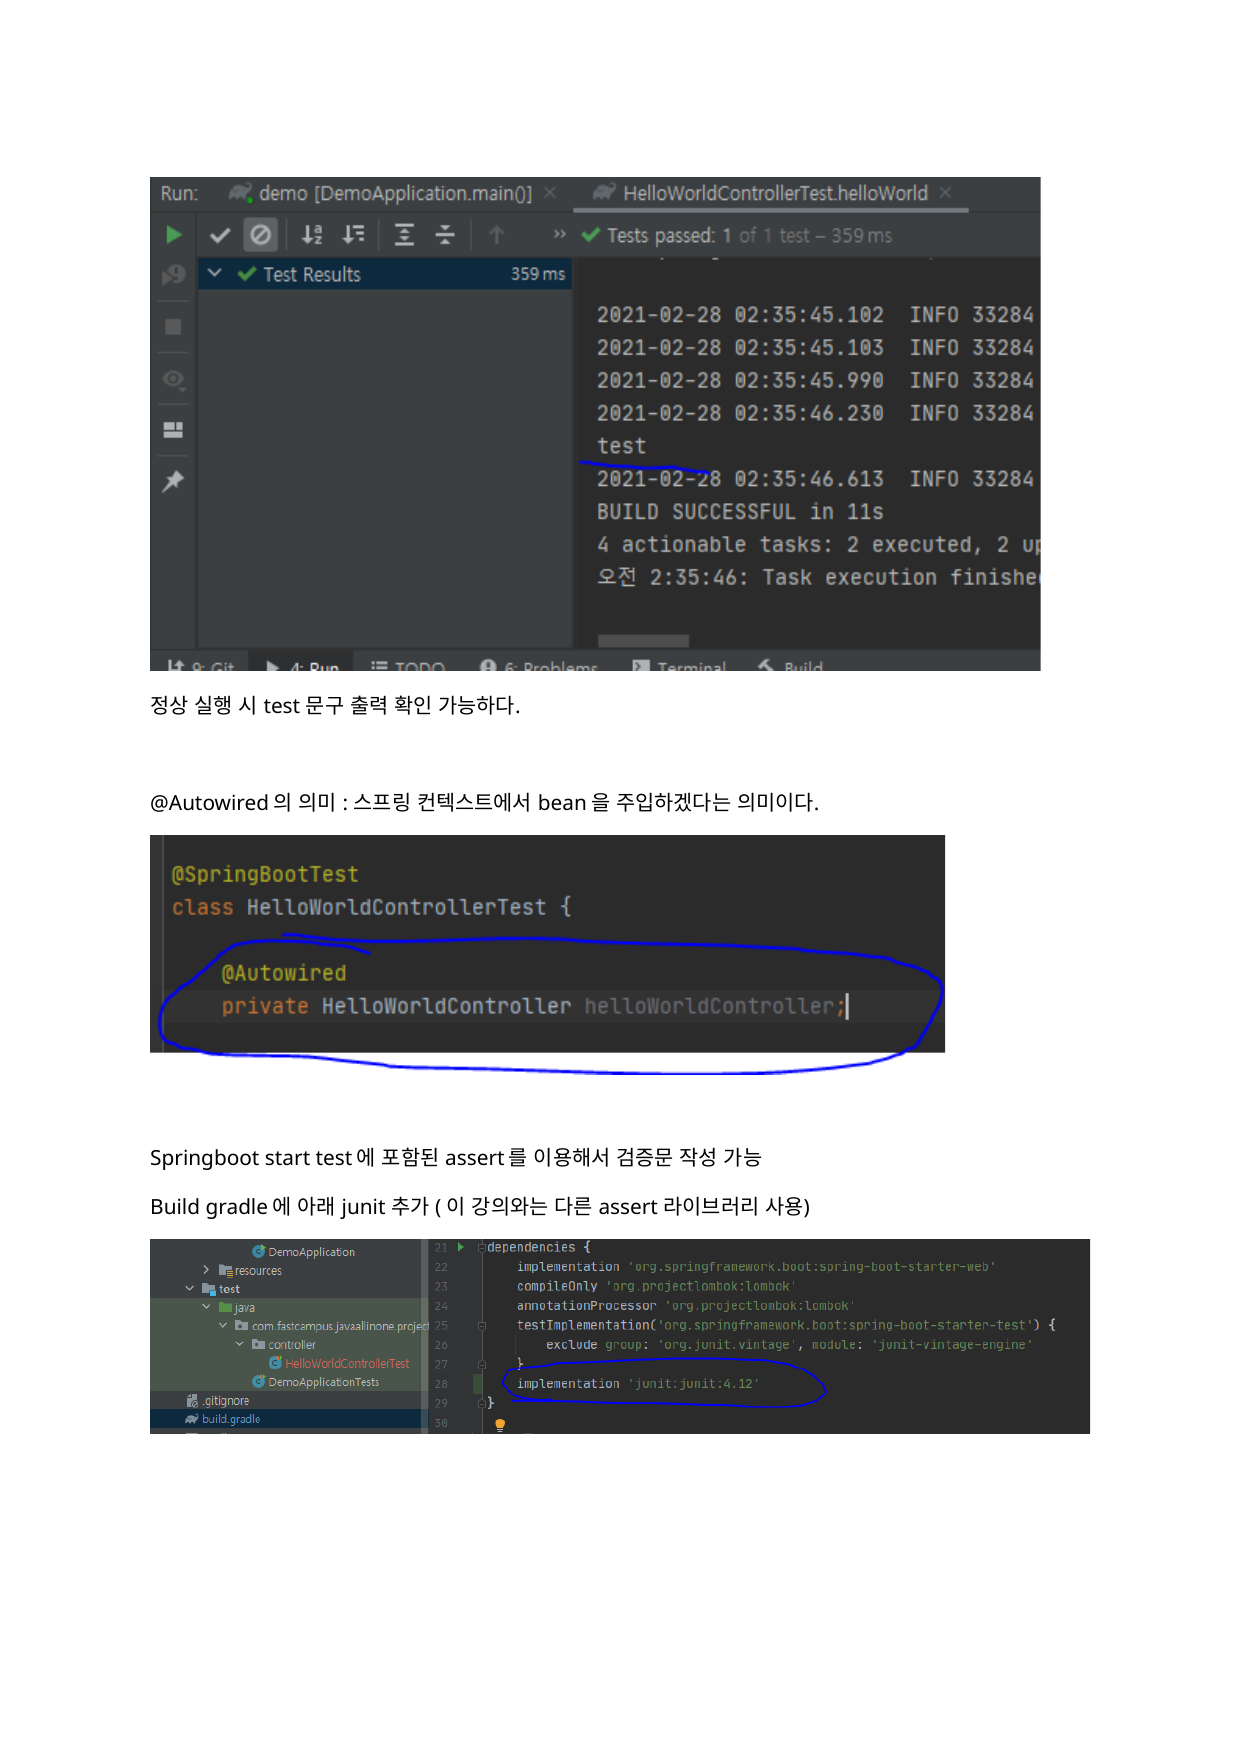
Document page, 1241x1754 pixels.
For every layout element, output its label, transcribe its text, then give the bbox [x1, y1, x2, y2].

picture [150, 177, 1041, 671]
text Build gradle에 아래 junit 추가 ( 이 강의와는 다른 assert 라이브러리 사용) [150, 1190, 1090, 1221]
picture [150, 835, 946, 1075]
picture [150, 1239, 1091, 1434]
text @Autowired의 의미 : 스프링 컨텍스트에서 bean을 주입하겠다는 의미이다. [150, 786, 1090, 817]
text Springboot start test에 포함된 assert를 이용해서 검증문 작성 가능 [150, 1141, 1090, 1171]
text 정상 실행 시 test 문구 출력 확인 가능하다. [150, 690, 1090, 720]
